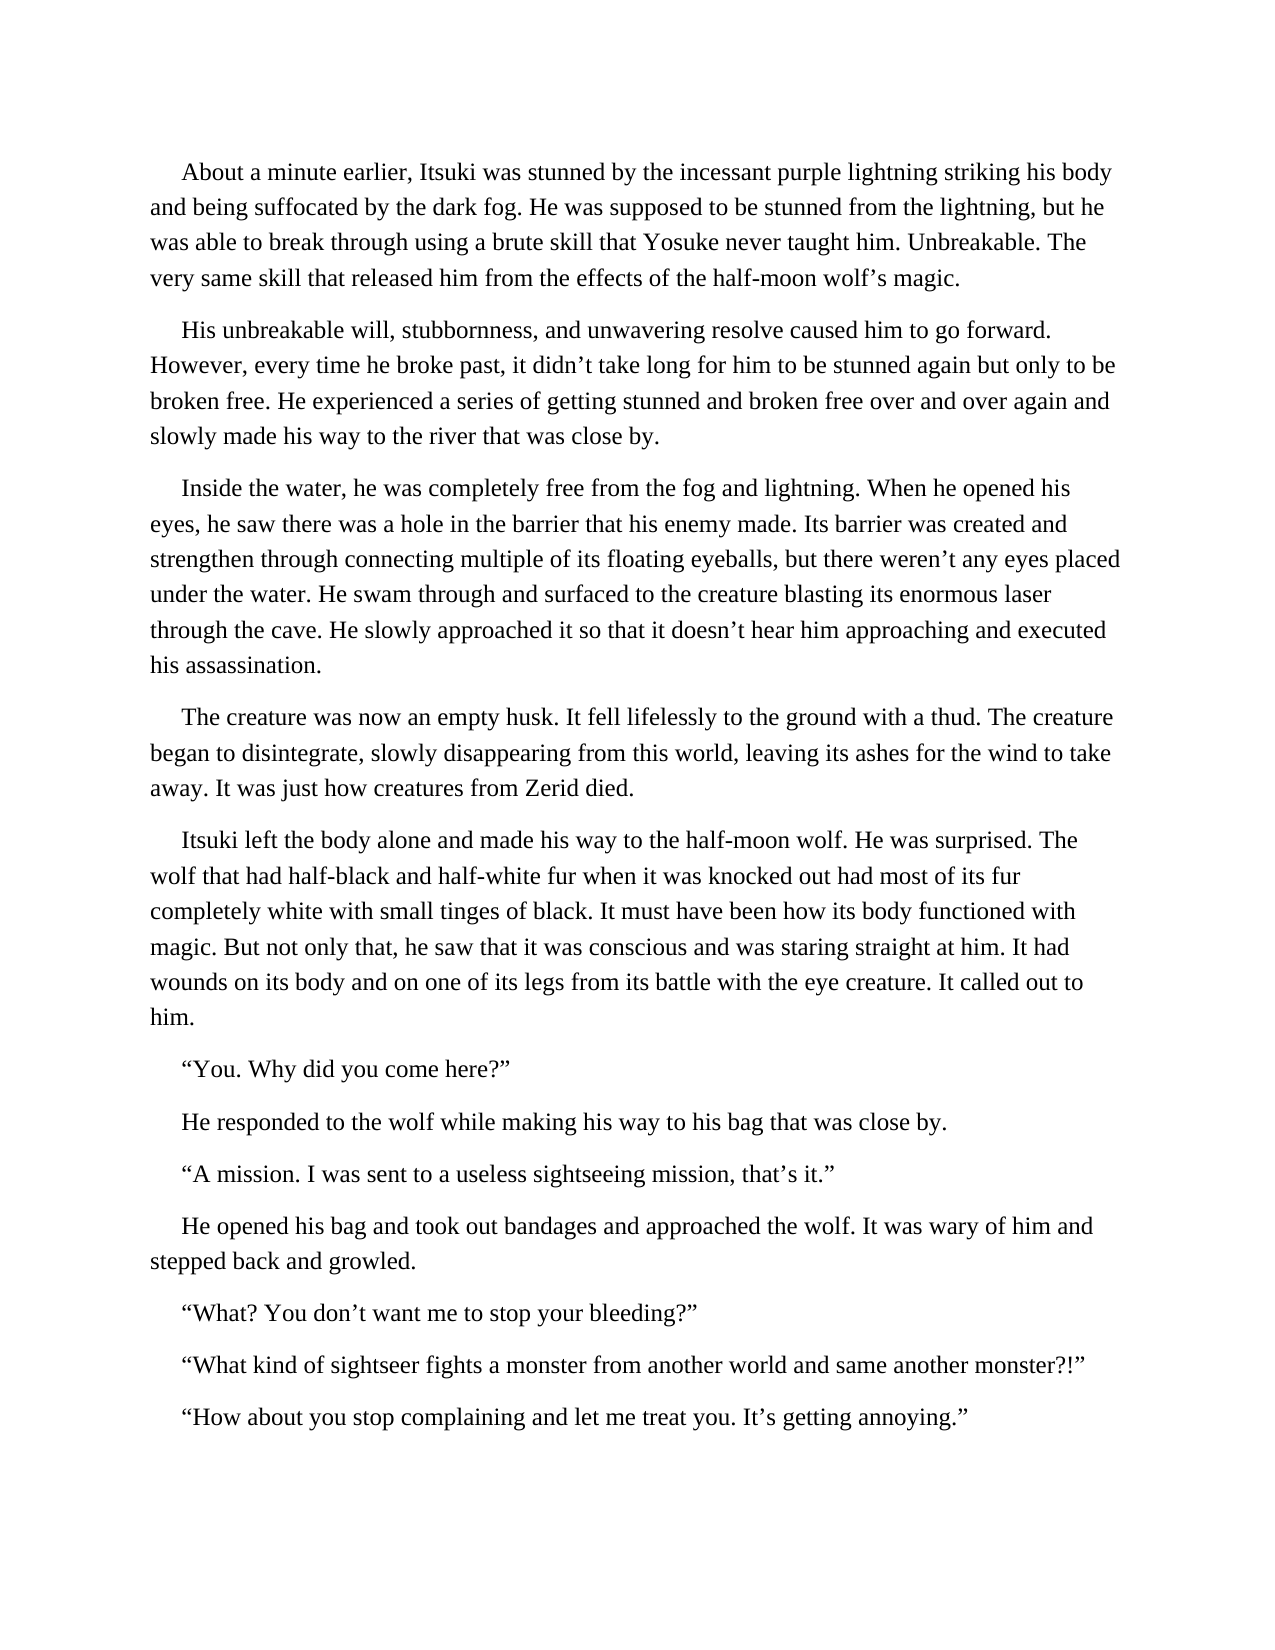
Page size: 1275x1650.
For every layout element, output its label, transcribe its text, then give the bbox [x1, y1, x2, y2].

text The creature was now an empty husk. It fell lifelessly to the ground with a thud. The creature began to disintegrate, slowly disappearing from this world, leaving its ashes for the wind to take away. It was just how creatures from Zerid died. [150, 696, 1125, 802]
text Itsuki left the body alone and made his way to the half-moon wolf. He was surprised. The wolf that had half-black and half-white fur when it was knocked out had most of its fur completely white with small tinges of black. It must have been how its body functioned with magic. But not only that, he saw that it was conscious and was staring straight at him. It had wounds on its body and on one of its legs from its battle with the eye creature. It called out to him. [150, 819, 1125, 1031]
text He responded to the wolf while making his way to his bag that was close by. [150, 1100, 1125, 1135]
text About a minute earlier, Itsuki was stunned by the incessant purple lightning striking his body and being suffocated by the dark fog. He was supposed to be stunned from the lightning, but he was able to break through using a brute skill that Yosuke never taught him. Unbreakable. The very same skill that released him from the effects of the half-moon wolf’s magic. [150, 150, 1125, 292]
text He opened his bag and took out bandages and approached the wolf. It was wary of him and stepped back and growled. [150, 1204, 1125, 1275]
text “How about you stop complaining and let me treat you. It’s getting annoying.” [150, 1396, 1125, 1431]
text Inside the water, he was completely free from the fog and lightning. When he opened his eyes, he saw there was a hole in the barrier that his enemy made. Its barrier was created and strengthen through connecting multiple of its floating eyeballs, but there weren’t any eyes placed under the water. He swam through and surfaced to the creature blasting its enormous laser through the cave. He slowly approached it so that it doesn’t hear him approaching and executed his assassination. [150, 467, 1125, 679]
text “You. Why did you come here?” [150, 1048, 1125, 1083]
text His unbreakable will, stubbornness, and unwavering resolve caused him to go forward. However, every time he broke past, it didn’t take long for him to be stunned again but only to be broken free. He experienced a series of getting stunned and broken free over and over again and slowly made his way to the river that was close by. [150, 308, 1125, 450]
text “What? You don’t want me to stop your bleeding?” [150, 1292, 1125, 1327]
text “What kind of sightseer fights a monster from another world and same another monster?!” [150, 1344, 1125, 1379]
text “A mission. I was sent to a useless sightseeing mission, that’s it.” [150, 1152, 1125, 1187]
